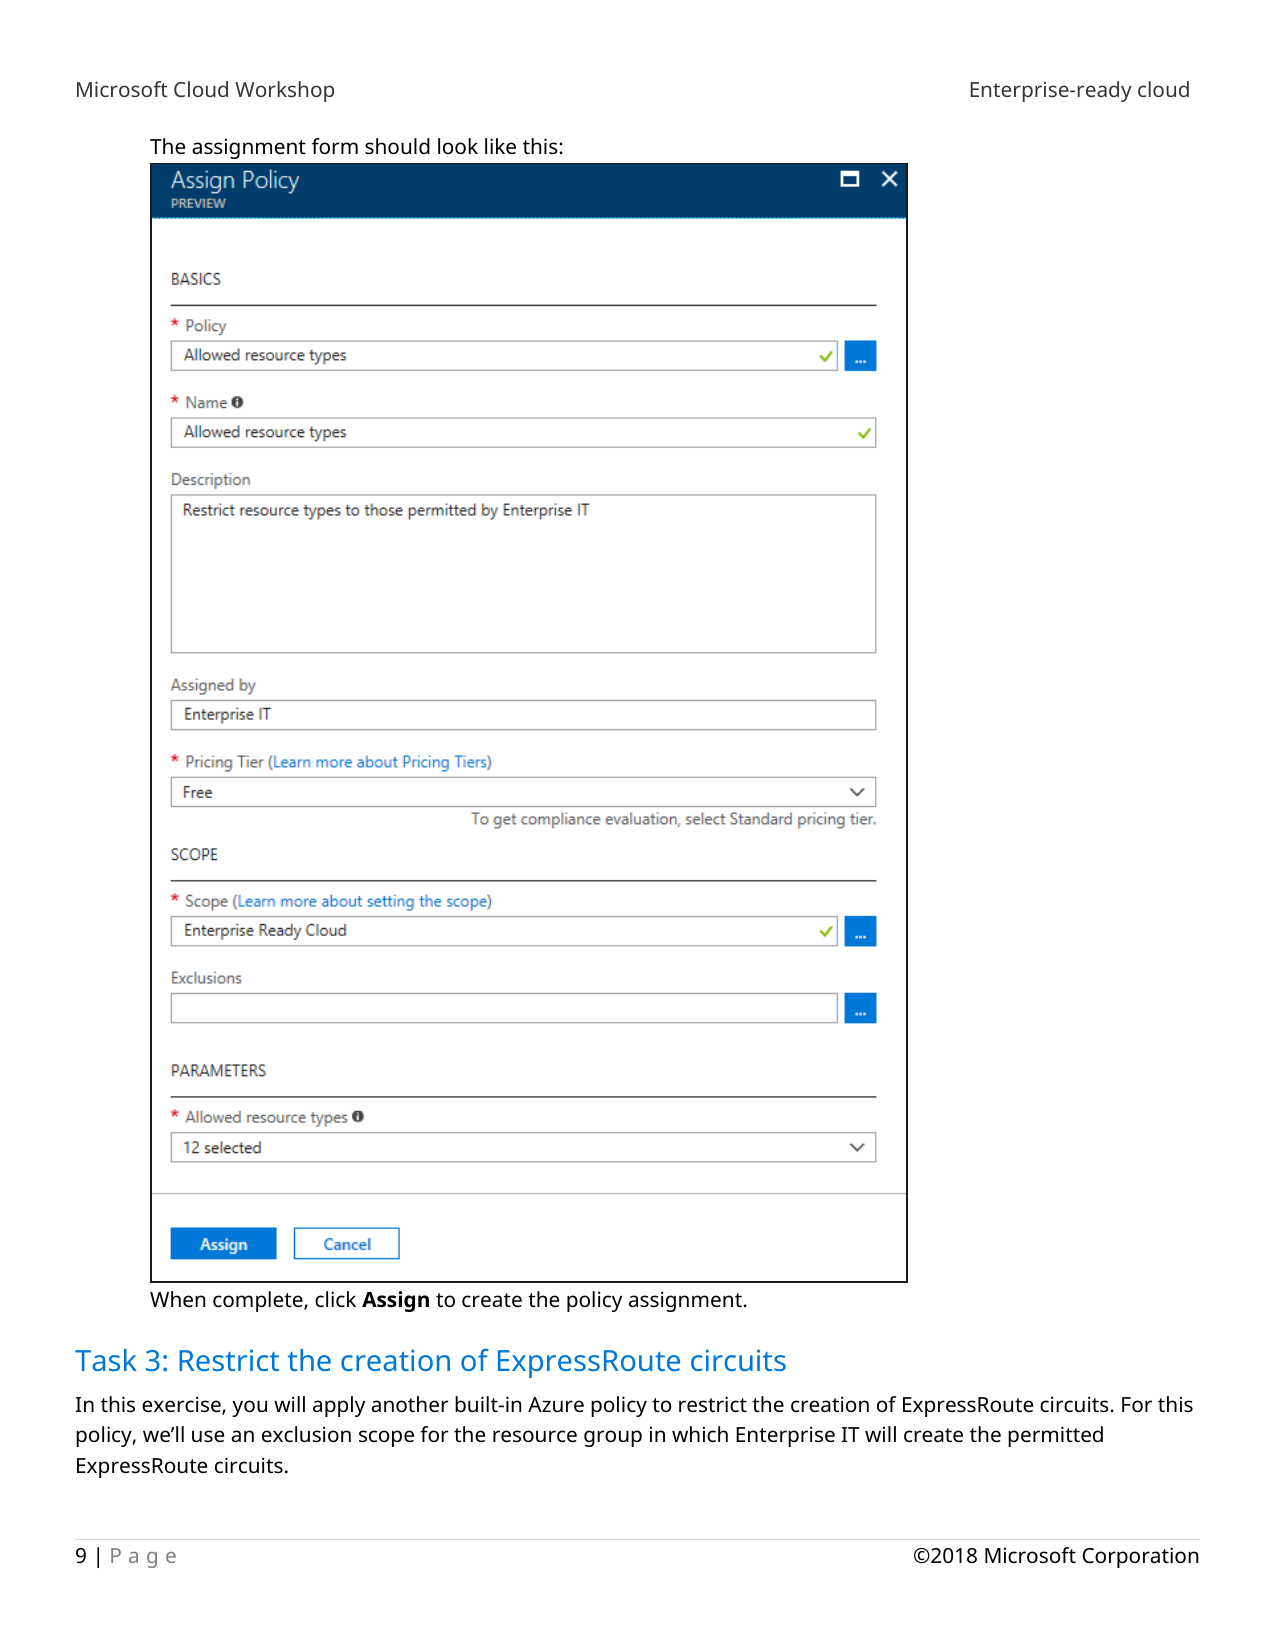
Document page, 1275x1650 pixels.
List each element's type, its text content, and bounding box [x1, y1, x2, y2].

picture [152, 164, 906, 216]
picture [152, 219, 906, 1281]
list The assignment form should look like this: [150, 132, 1200, 160]
text In this exercise, you will apply another built-in Azure policy to restrict the creation of ExpressRoute circuits. For this policy, we’ll use an exclusion scope for the resource group in which Enterprise IT will create the permitted ExpressRoute circuits. [75, 1390, 1200, 1479]
list When complete, click Assign to create the policy assignment. [150, 1285, 1200, 1313]
subtitle Task 3: Restrict the creation of ExpressRoute circuits [75, 1341, 1200, 1380]
